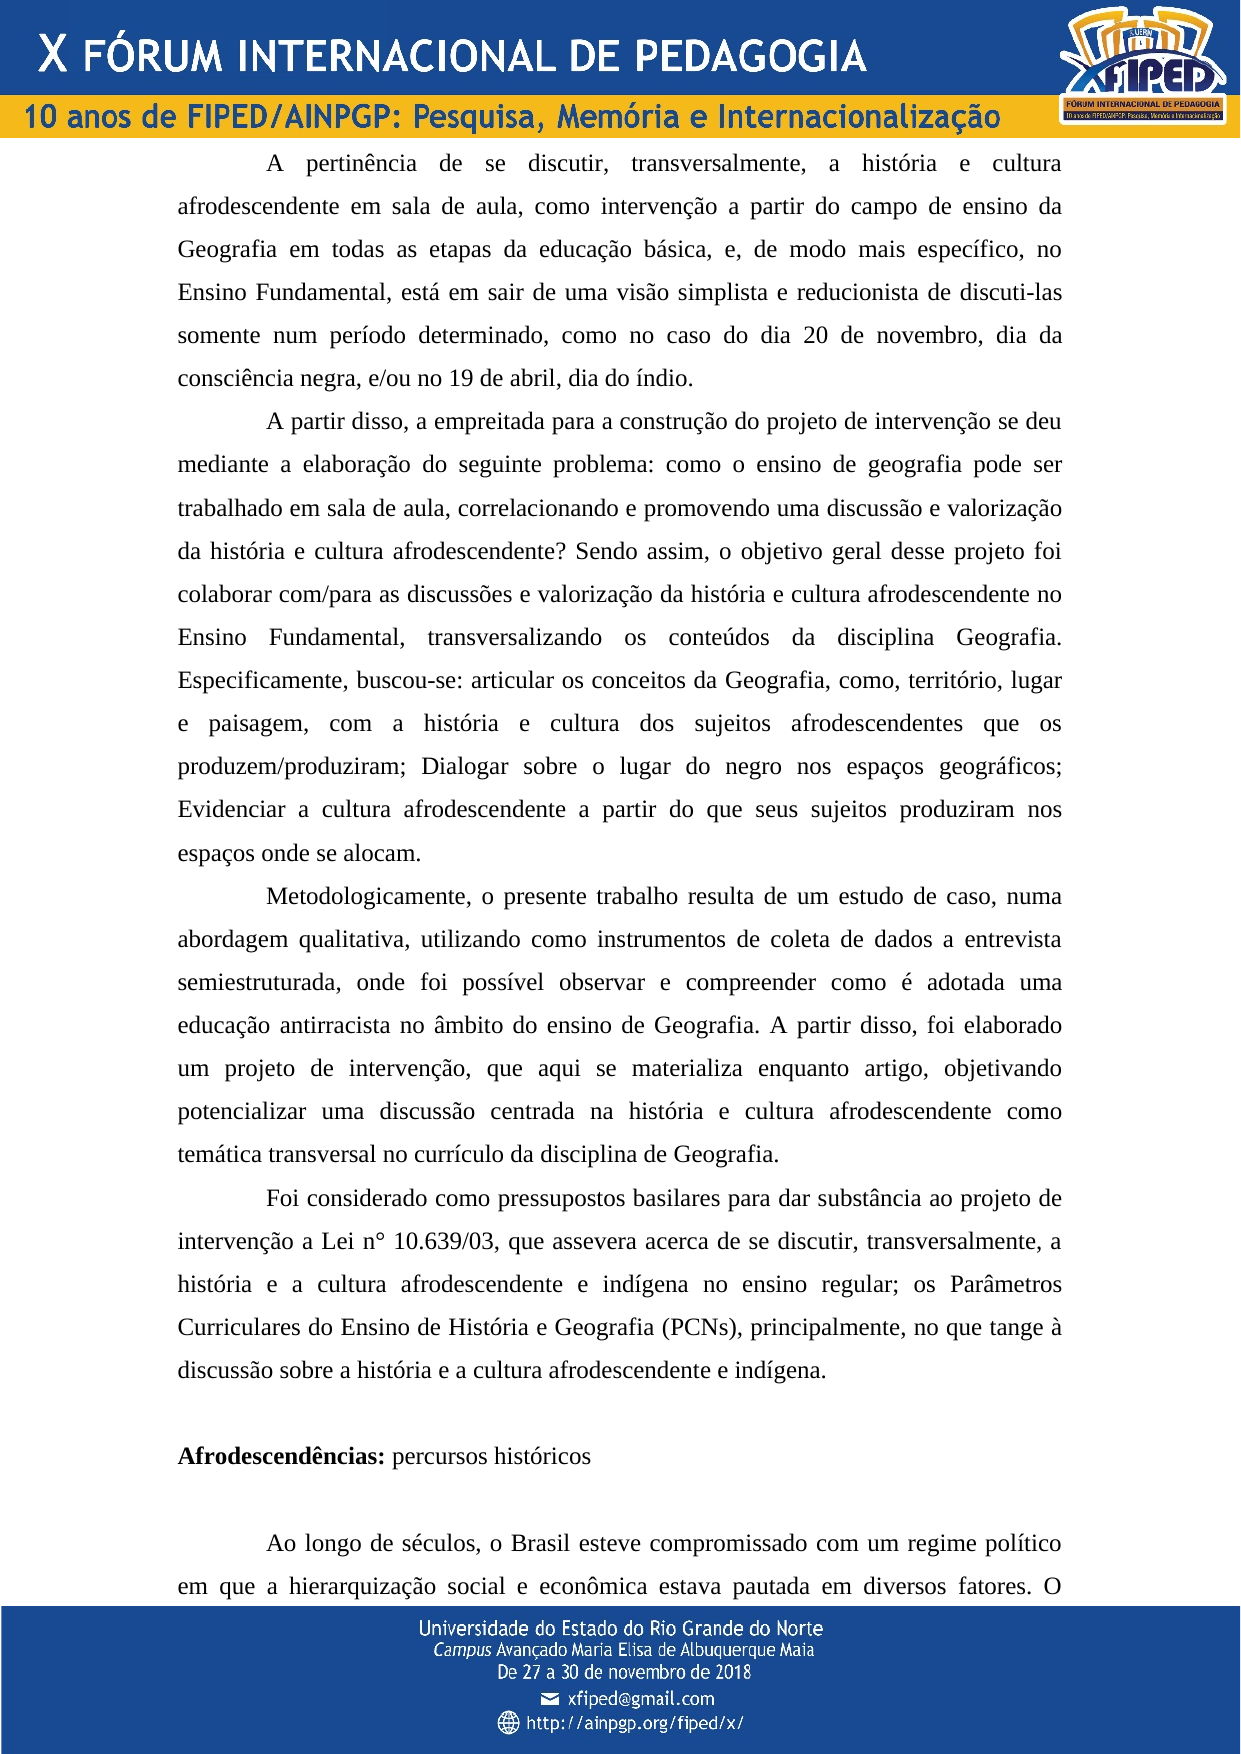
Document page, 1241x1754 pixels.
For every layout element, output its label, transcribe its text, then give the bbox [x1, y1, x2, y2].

text Afrodescendências: percursos históricos [177, 1441, 1063, 1470]
text A pertinência de se discutir, transversalmente, a história e cultura afrodescendente em sala de aula, como intervenção a partir do campo de ensino da Geografia em todas as etapas da educação básica, e, de modo mais específico, no Ensino Fundamental, está em sair de uma visão simplista e reducionista de discuti-las somente num período determinado, como no caso do dia 20 de novembro, dia da consciência negra, e/ou no 19 de abril, dia do índio. [177, 148, 1063, 392]
text Foi considerado como pressupostos basilares para dar substância ao projeto de intervenção a Lei n° 10.639/03, que assevera acerca de se discutir, transversalmente, a história e a cultura afrodescendente e indígena no ensino regular; os Parâmetros Curriculares do Ensino de História e Geografia (PCNs), principalmente, no que tange à discussão sobre a história e a cultura afrodescendente e indígena. [177, 1183, 1063, 1384]
text A partir disso, a empreitada para a construção do projeto de intervenção se deu mediante a elaboração do seguinte problema: como o ensino de geografia pode ser trabalhado em sala de aula, correlacionando e promovendo uma discussão e valorização da história e cultura afrodescendente? Sendo assim, o objetivo geral desse projeto foi colaborar com/para as discussões e valorização da história e cultura afrodescendente no Ensino Fundamental, transversalizando os conteúdos da disciplina Geografia. Especificamente, buscou-se: articular os conceitos da Geografia, como, território, lugar e paisagem, com a história e cultura dos sujeitos afrodescendentes que os produzem/produziram; Dialogar sobre o lugar do negro nos espaços geográficos; Evidenciar a cultura afrodescendente a partir do que seus sujeitos produziram nos espaços onde se alocam. [177, 406, 1063, 866]
picture [0, 0, 1241, 138]
text Metodologicamente, o presente trabalho resulta de um estudo de caso, numa abordagem qualitativa, utilizando como instrumentos de coleta de dados a entrevista semiestruturada, onde foi possível observar e compreender como é adotada uma educação antirracista no âmbito do ensino de Geografia. A partir disso, foi elaborado um projeto de intervenção, que aqui se materializa enquanto artigo, objetivando potencializar uma discussão centrada na história e cultura afrodescendente como temática transversal no currículo da disciplina de Geografia. [177, 881, 1063, 1168]
picture [1, 1606, 1241, 1754]
